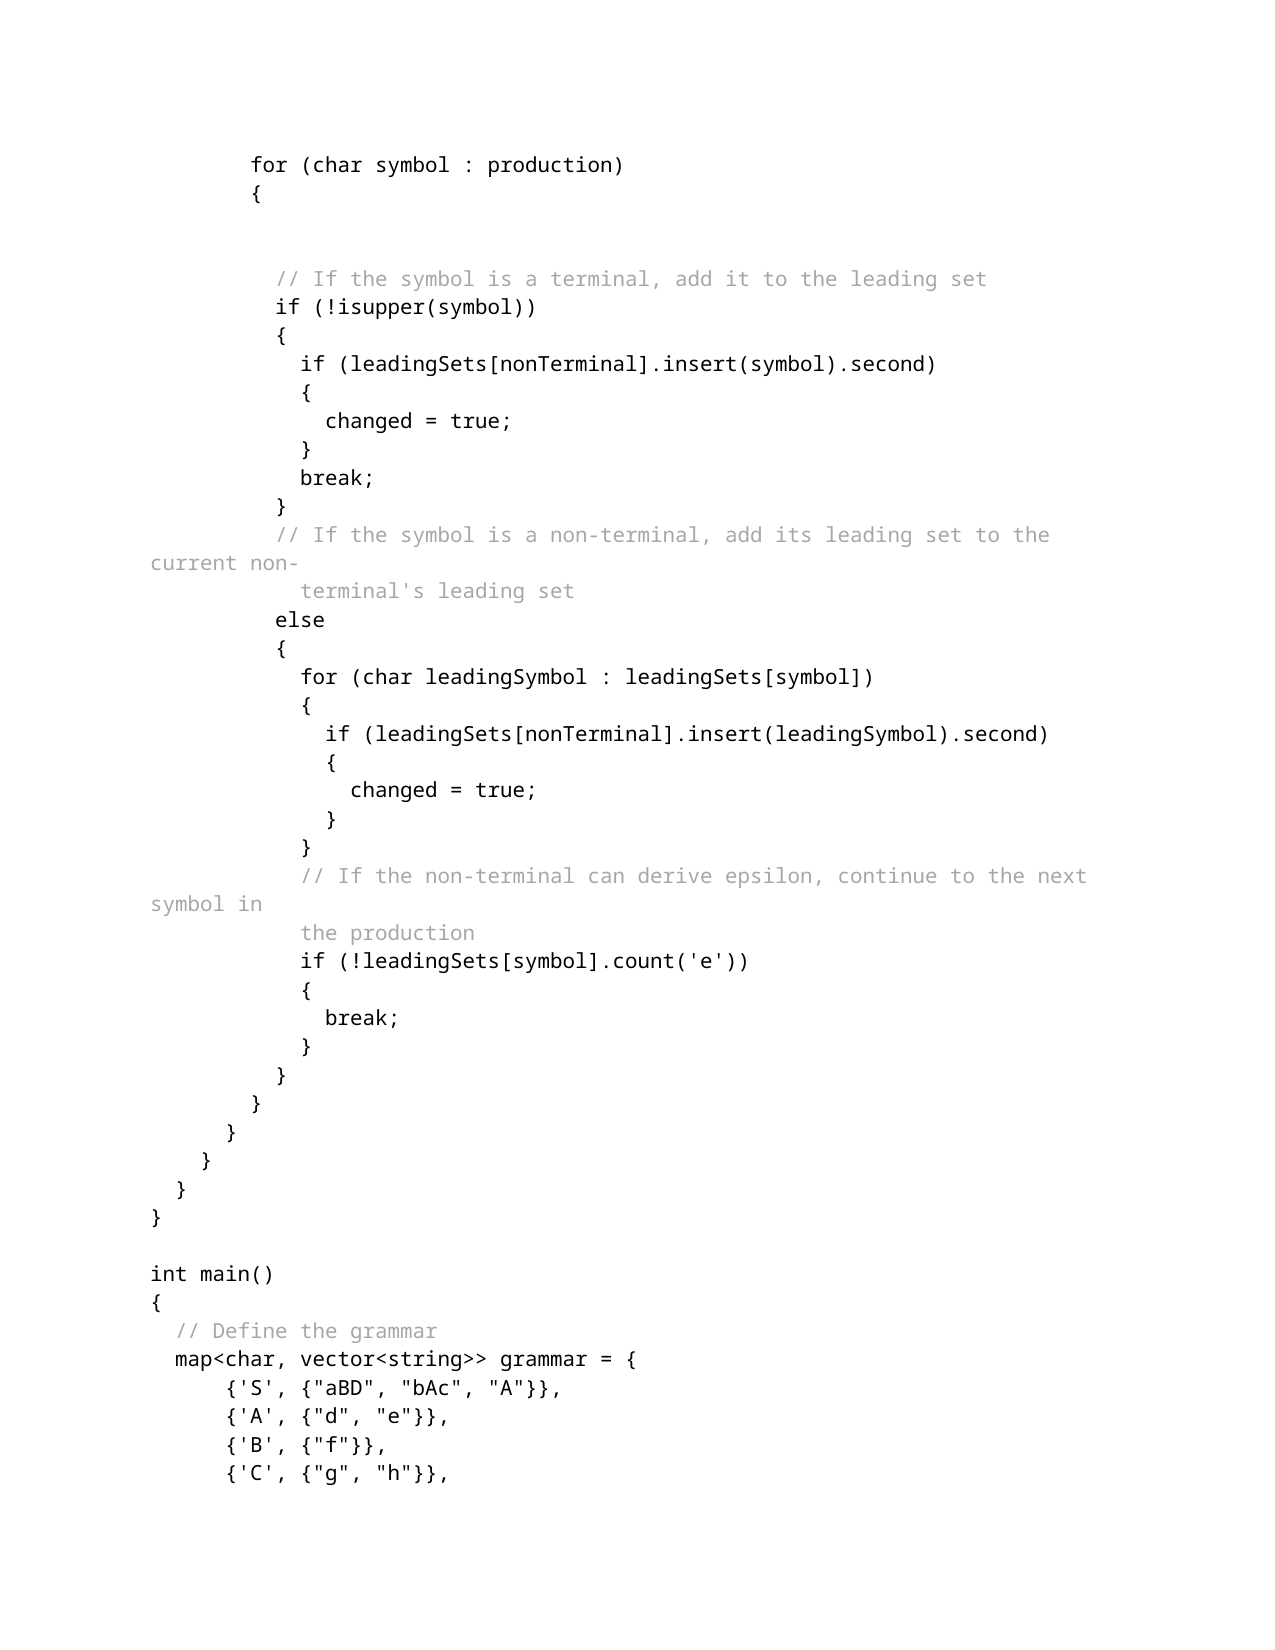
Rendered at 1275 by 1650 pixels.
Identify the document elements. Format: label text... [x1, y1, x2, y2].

text } [150, 1060, 1125, 1088]
text } [150, 434, 1125, 463]
text changed = true; [150, 406, 1125, 434]
text {'A', {"d", "e"}}, [150, 1401, 1125, 1430]
text break; [150, 1003, 1125, 1032]
text } [150, 1145, 1125, 1174]
text else [150, 605, 1125, 633]
text {'C', {"g", "h"}}, [150, 1458, 1125, 1487]
text } [150, 1174, 1125, 1202]
text } [150, 832, 1125, 861]
text } [150, 1032, 1125, 1060]
text } [150, 1088, 1125, 1117]
text } [150, 1202, 1125, 1231]
text // Define the grammar [150, 1316, 1125, 1344]
text { [150, 747, 1125, 776]
text // If the non-terminal can derive epsilon, continue to the next symbol in [150, 861, 1125, 918]
text if (!leadingSets[symbol].count('e')) [150, 946, 1125, 975]
text { [150, 178, 1125, 207]
text for (char symbol : production) [150, 150, 1125, 178]
text if (leadingSets[nonTerminal].insert(leadingSymbol).second) [150, 719, 1125, 747]
text } [150, 491, 1125, 520]
text {'B', {"f"}}, [150, 1430, 1125, 1458]
text { [150, 690, 1125, 719]
text terminal's leading set [225, 577, 1125, 605]
text break; [150, 463, 1125, 491]
text for (char leadingSymbol : leadingSets[symbol]) [150, 662, 1125, 690]
text // If the symbol is a non-terminal, add its leading set to the current non- [150, 520, 1125, 577]
text // If the symbol is a terminal, add it to the leading set [150, 264, 1125, 292]
text } [150, 1117, 1125, 1145]
text if (!isupper(symbol)) [150, 292, 1125, 321]
text { [150, 377, 1125, 406]
text { [150, 1287, 1125, 1316]
text { [150, 975, 1125, 1003]
text {'S', {"aBD", "bAc", "A"}}, [150, 1373, 1125, 1401]
text int main() [150, 1259, 1125, 1287]
text { [150, 633, 1125, 662]
text map<char, vector<string>> grammar = { [150, 1344, 1125, 1373]
text changed = true; [150, 776, 1125, 804]
text { [150, 321, 1125, 349]
text the production [225, 918, 1125, 946]
text } [150, 804, 1125, 832]
text if (leadingSets[nonTerminal].insert(symbol).second) [150, 349, 1125, 377]
